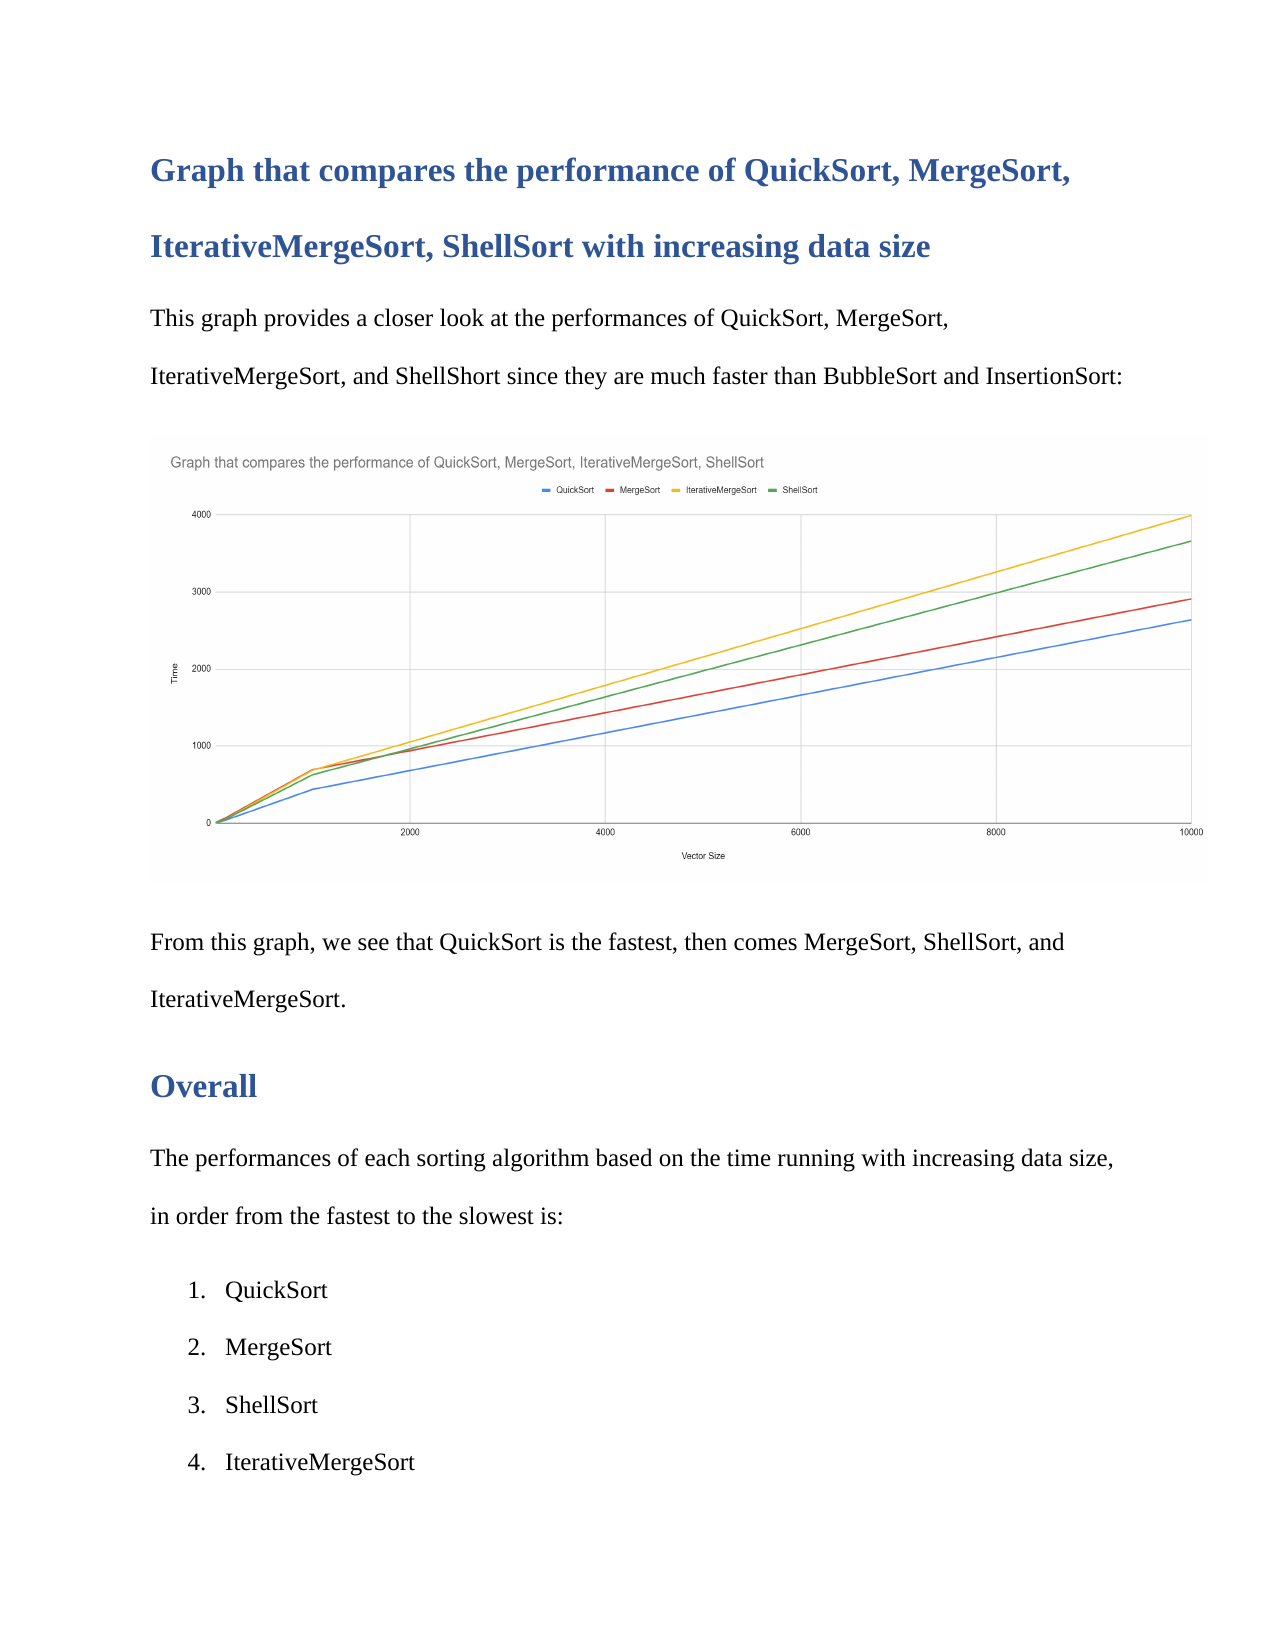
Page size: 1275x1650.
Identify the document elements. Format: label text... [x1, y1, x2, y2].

text This graph provides a closer look at the performances of QuickSort, MergeSort, IterativeMergeSort, and ShellShort since they are much faster than BubbleSort and InsertionSort: [150, 303, 1125, 389]
subtitle Graph that compares the performance of QuickSort, MergeSort, IterativeMergeSort, ShellSort with increasing data size [150, 150, 1125, 265]
list IterativeMergeSort [187, 1447, 1125, 1476]
list QuickSort [187, 1275, 1125, 1304]
subtitle Overall [150, 1067, 1125, 1105]
list ShellSort [187, 1390, 1125, 1419]
picture [150, 435, 1210, 882]
text The performances of each sorting algorithm based on the time running with increasing data size, in order from the fastest to the slowest is: [150, 1143, 1125, 1229]
text From this graph, we see that QuickSort is the fastest, then comes MergeSort, ShellSort, and IterativeMergeSort. [150, 927, 1125, 1013]
list MergeSort [187, 1332, 1125, 1361]
